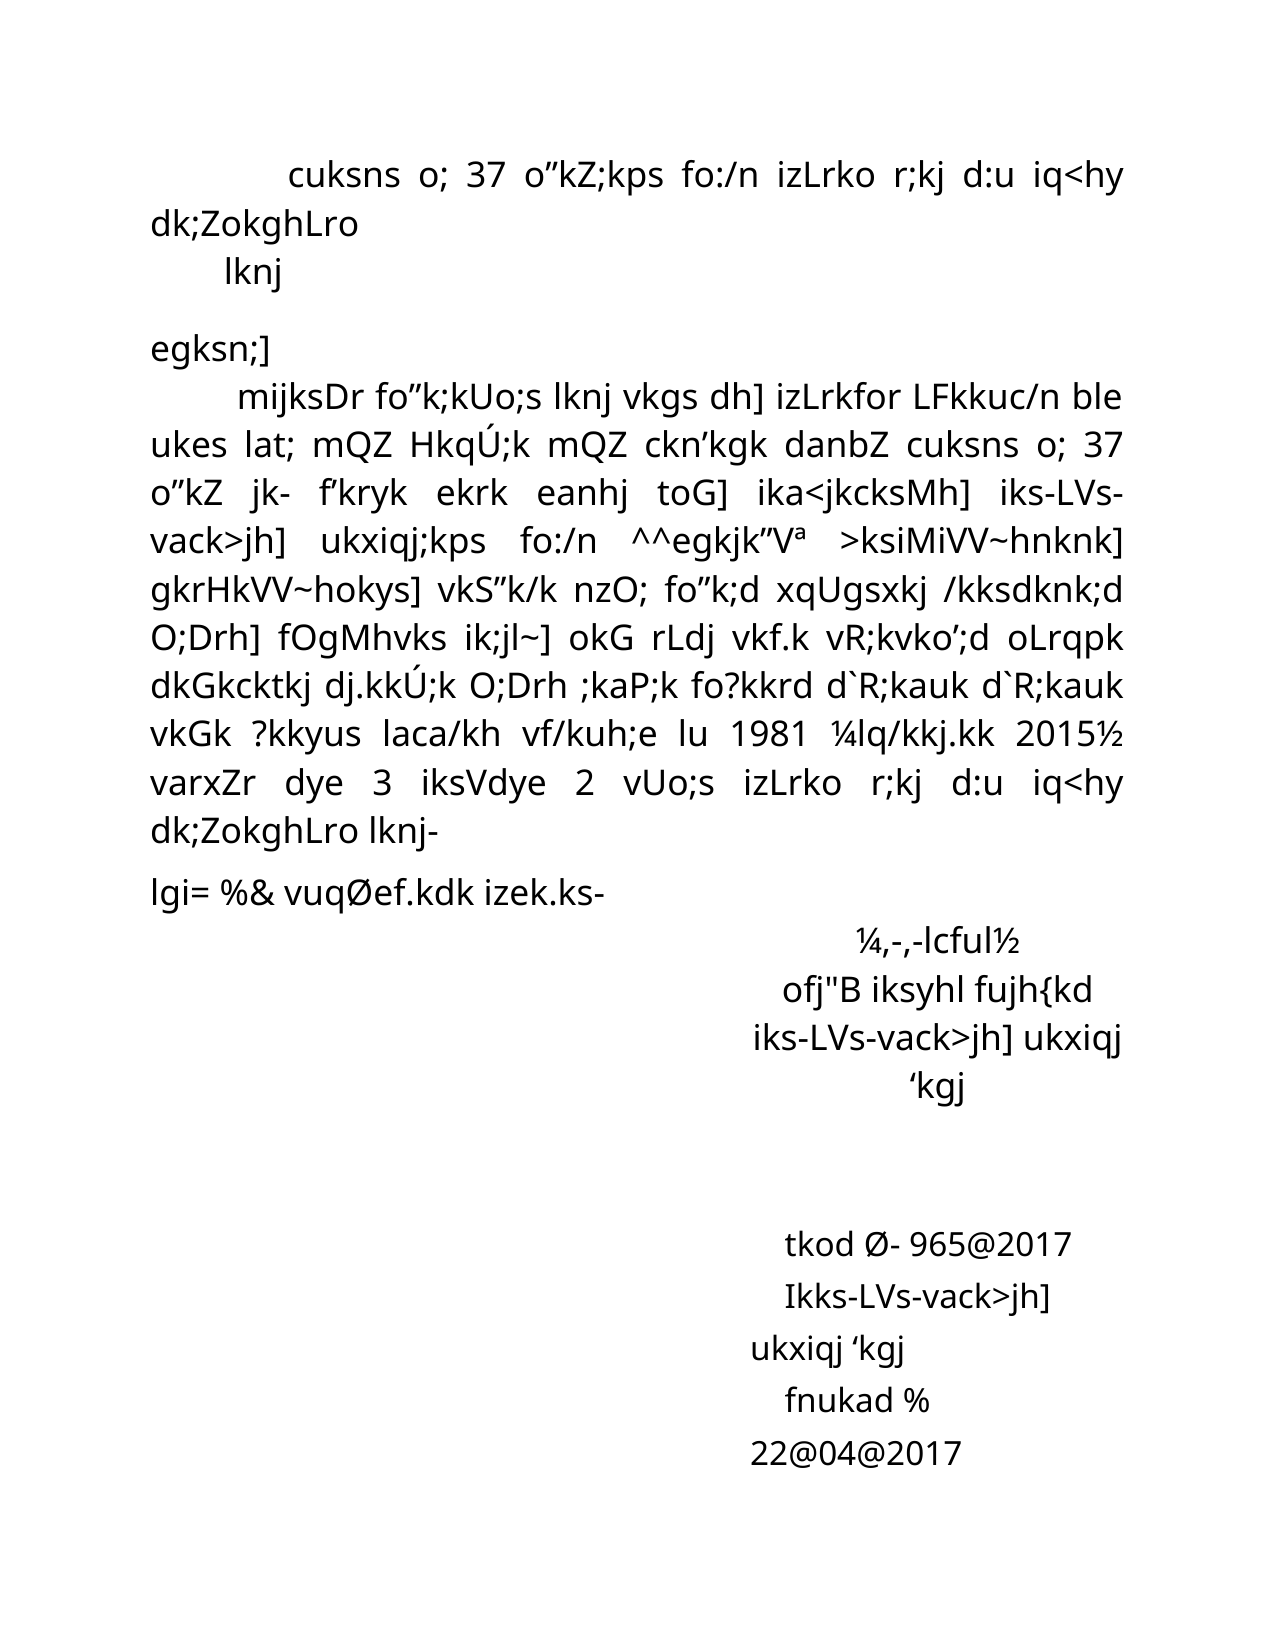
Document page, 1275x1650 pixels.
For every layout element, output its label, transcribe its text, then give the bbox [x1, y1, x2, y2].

text lgi= %& vuqØef.kdk izek.ks- [150, 868, 1125, 916]
text mijksDr fo”k;kUo;s lknj vkgs dh] izLrkfor LFkkuc/n ble ukes lat; mQZ HkqÚ;k mQZ ckn’kgk danbZ cuksns o; 37 o”kZ jk- f’kryk ekrk eanhj toG] ika<jkcksMh] iks-LVs-vack>jh] ukxiqj;kps fo:/n ^^egkjk”Vª >ksiMiVV~hnknk] gkrHkVV~hokys] vkS”k/k nzO; fo”k;d xqUgsxkj /kksdknk;d O;Drh] fOgMhvks ik;jl~] okG rLdj vkf.k vR;kvko’;d oLrqpk dkGkcktkj dj.kkÚ;k O;Drh ;kaP;k fo?kkrd d`R;kauk d`R;kauk vkGk ?kkyus laca/kh vf/kuh;e lu 1981 ¼lq/kkj.kk 2015½ varxZr dye 3 iksVdye 2 vUo;s izLrko r;kj d:u iq<hy dk;ZokghLro lknj- [150, 371, 1125, 854]
text cuksns o; 37 o”kZ;kps fo:/n izLrko r;kj d:u iq<hy dk;ZokghLro [150, 150, 1125, 246]
text tkod Ø- 965@2017 [750, 1221, 1125, 1266]
text egksn;] [150, 323, 1125, 371]
text lknj [150, 246, 1125, 295]
text fnukad % 22@04@2017 [750, 1377, 1125, 1475]
text Ikks-LVs-vack>jh] ukxiqj ‘kgj [750, 1273, 1125, 1370]
text ofj"B iksyhl fujh{kd [750, 964, 1125, 1012]
text ¼,-,-lcful½ [750, 916, 1125, 964]
text iks-LVs-vack>jh] ukxiqj ‘kgj [750, 1012, 1125, 1109]
